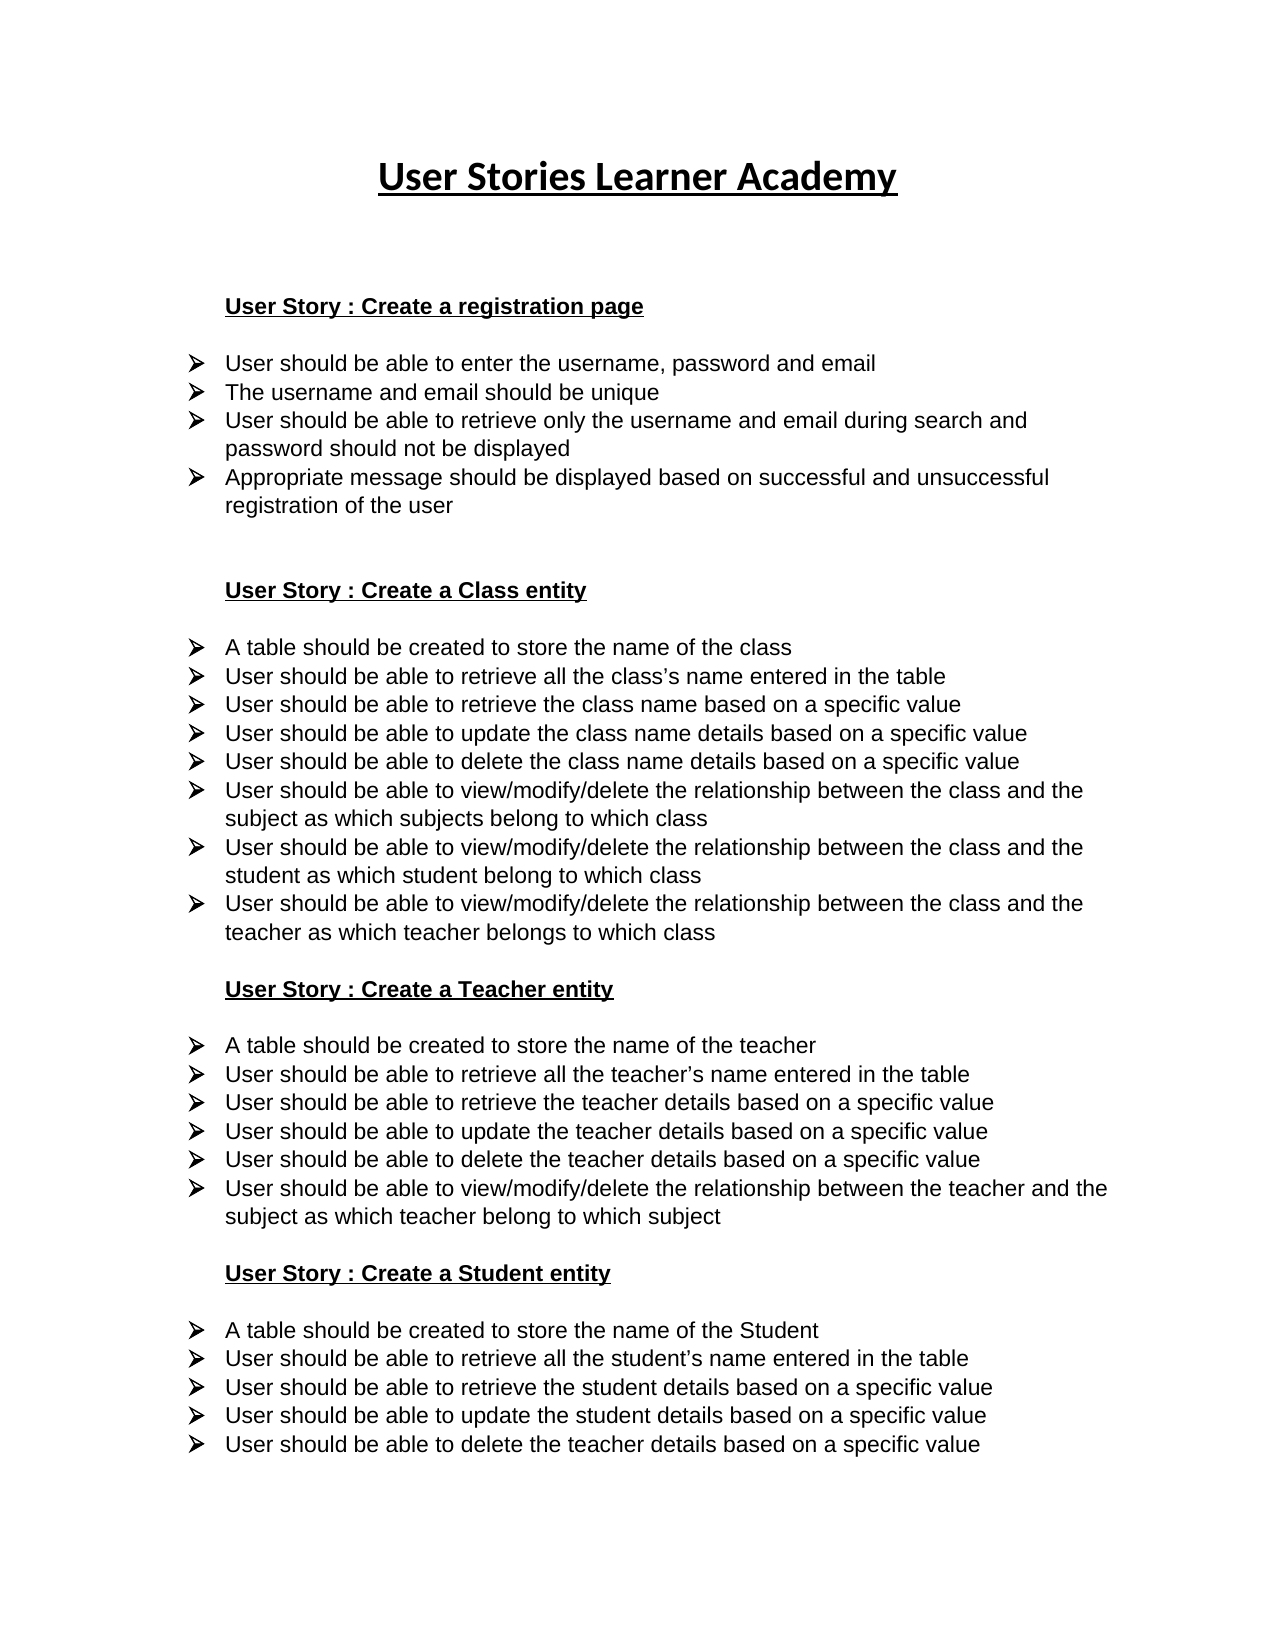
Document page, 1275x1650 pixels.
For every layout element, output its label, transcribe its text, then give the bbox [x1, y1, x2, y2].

list User should be able to delete the teacher details based on a specific value [187, 1431, 1125, 1457]
list User Story : Create a Teacher entity [225, 976, 1125, 1002]
list User Story : Create a Student entity [225, 1260, 1125, 1286]
list User should be able to update the student details based on a specific value [187, 1402, 1125, 1428]
list User should be able to delete the class name details based on a specific value [187, 748, 1125, 774]
list User should be able to retrieve the student details based on a specific value [187, 1374, 1125, 1400]
list A table should be created to store the name of the teacher [187, 1032, 1125, 1059]
list User should be able to delete the teacher details based on a specific value [187, 1146, 1125, 1173]
list User should be able to retrieve all the class’s name entered in the table [187, 663, 1125, 689]
list User should be able to retrieve the class name based on a specific value [187, 691, 1125, 718]
list User should be able to enter the username, password and email [187, 350, 1125, 376]
list User should be able to retrieve all the teacher’s name entered in the table [187, 1061, 1125, 1087]
list User Story : Create a Class entity [225, 577, 1125, 604]
list User Story : Create a registration page [225, 293, 1125, 319]
list Appropriate message should be displayed based on successful and unsuccessful registration of the user [187, 464, 1125, 518]
list User should be able to retrieve the teacher details based on a specific value [187, 1089, 1125, 1116]
list User should be able to view/modify/delete the relationship between the class and the student as which student belong to which class [187, 833, 1125, 888]
list User should be able to view/modify/delete the relationship between the teacher and the subject as which teacher belong to which subject [187, 1175, 1125, 1229]
list User should be able to view/modify/delete the relationship between the class and the subject as which subjects belong to which class [187, 777, 1125, 831]
list User should be able to retrieve all the student’s name entered in the table [187, 1345, 1125, 1372]
list A table should be created to store the name of the Student [187, 1317, 1125, 1343]
list A table should be created to store the name of the class [187, 634, 1125, 661]
list User should be able to view/modify/delete the relationship between the class and the teacher as which teacher belongs to which class [187, 890, 1125, 945]
text User Stories Learner Academy [150, 150, 1125, 201]
list The username and email should be unique [187, 378, 1125, 405]
list User should be able to update the class name details based on a specific value [187, 720, 1125, 746]
list User should be able to update the teacher details based on a specific value [187, 1118, 1125, 1144]
list User should be able to retrieve only the username and email during search and password should not be displayed [187, 407, 1125, 462]
